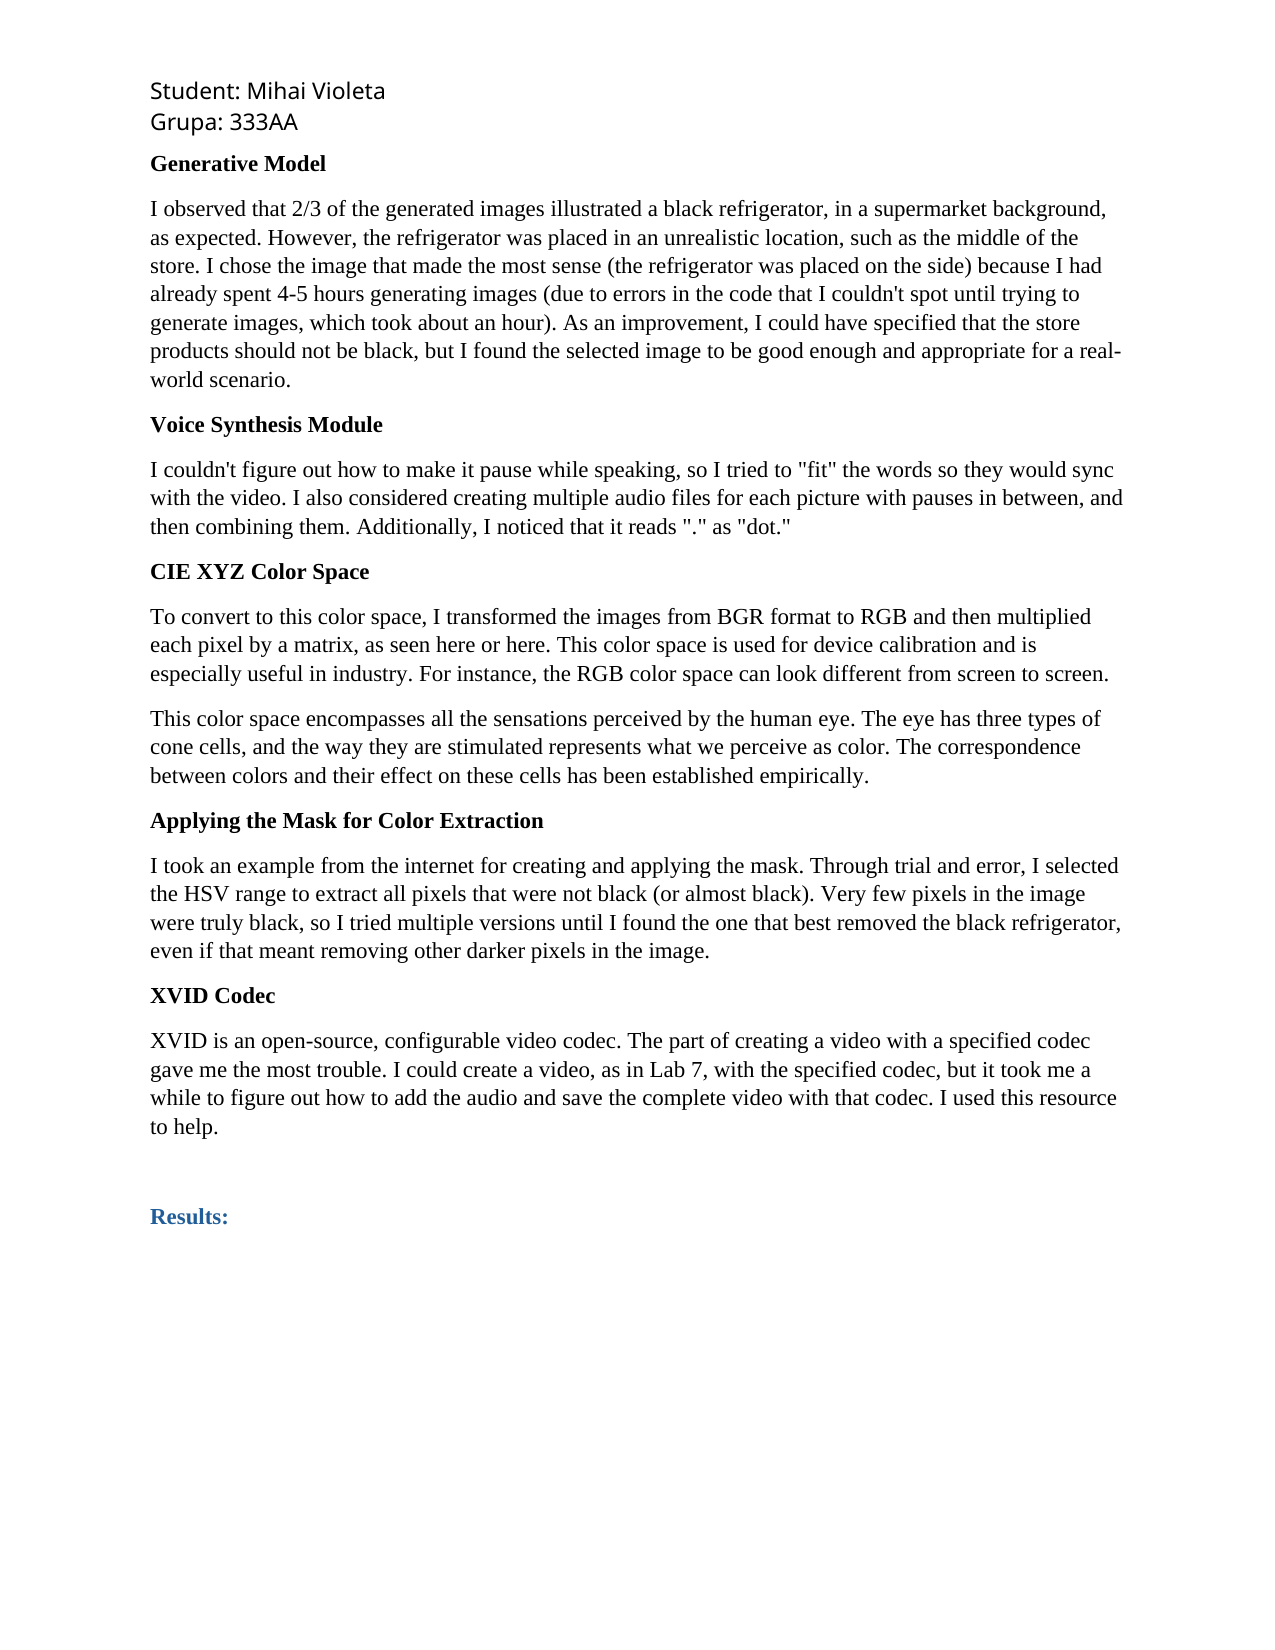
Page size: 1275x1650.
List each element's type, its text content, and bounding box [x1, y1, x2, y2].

text CIE XYZ Color Space [150, 558, 1125, 584]
text I took an example from the internet for creating and applying the mask. Through trial and error, I selected the HSV range to extract all pixels that were not black (or almost black). Very few pixels in the image were truly black, so I tried multiple versions until I found the one that best removed the black refrigerator, even if that meant removing other darker pixels in the image. [150, 852, 1125, 964]
text Applying the Mask for Color Extraction [150, 807, 1125, 833]
text To convert to this color space, I transformed the images from BGR format to RGB and then multiplied each pixel by a matrix, as seen here or here. This color space is used for device calibration and is especially useful in industry. For instance, the RGB color space can look different from screen to screen. [150, 603, 1125, 686]
text XVID is an open-source, configurable video codec. The part of creating a video with a specified codec gave me the most trouble. I could create a video, as in Lab 7, with the specified codec, but it took me a while to figure out how to add the audio and save the complete video with that codec. I used this resource to help. [150, 1028, 1125, 1139]
text Generative Model [150, 150, 1125, 176]
text Voice Synthesis Module [150, 411, 1125, 437]
text XVID Codec [150, 982, 1125, 1009]
text This color space encompasses all the sensations perceived by the human eye. The eye has three types of cone cells, and the way they are stimulated represents what we perceive as color. The correspondence between colors and their effect on these cells has been established empirically. [150, 705, 1125, 788]
text Results: [150, 1203, 1125, 1229]
text I couldn't figure out how to make it pause while speaking, so I tried to "fit" the words so they would sync with the video. I also considered creating multiple audio files for each picture with pauses in between, and then combining them. Additionally, I noticed that it reads "." as "dot." [150, 456, 1125, 539]
text I observed that 2/3 of the generated images illustrated a black refrigerator, in a supermarket background, as expected. However, the refrigerator was placed in an unrealistic location, such as the middle of the store. I chose the image that made the most sense (the refrigerator was placed on the side) because I had already spent 4-5 hours generating images (due to errors in the code that I couldn't spot until trying to generate images, which took about an hour). As an improvement, I could have specified that the store products should not be black, but I found the selected image to be good enough and appropriate for a real-world scenario. [150, 195, 1125, 392]
